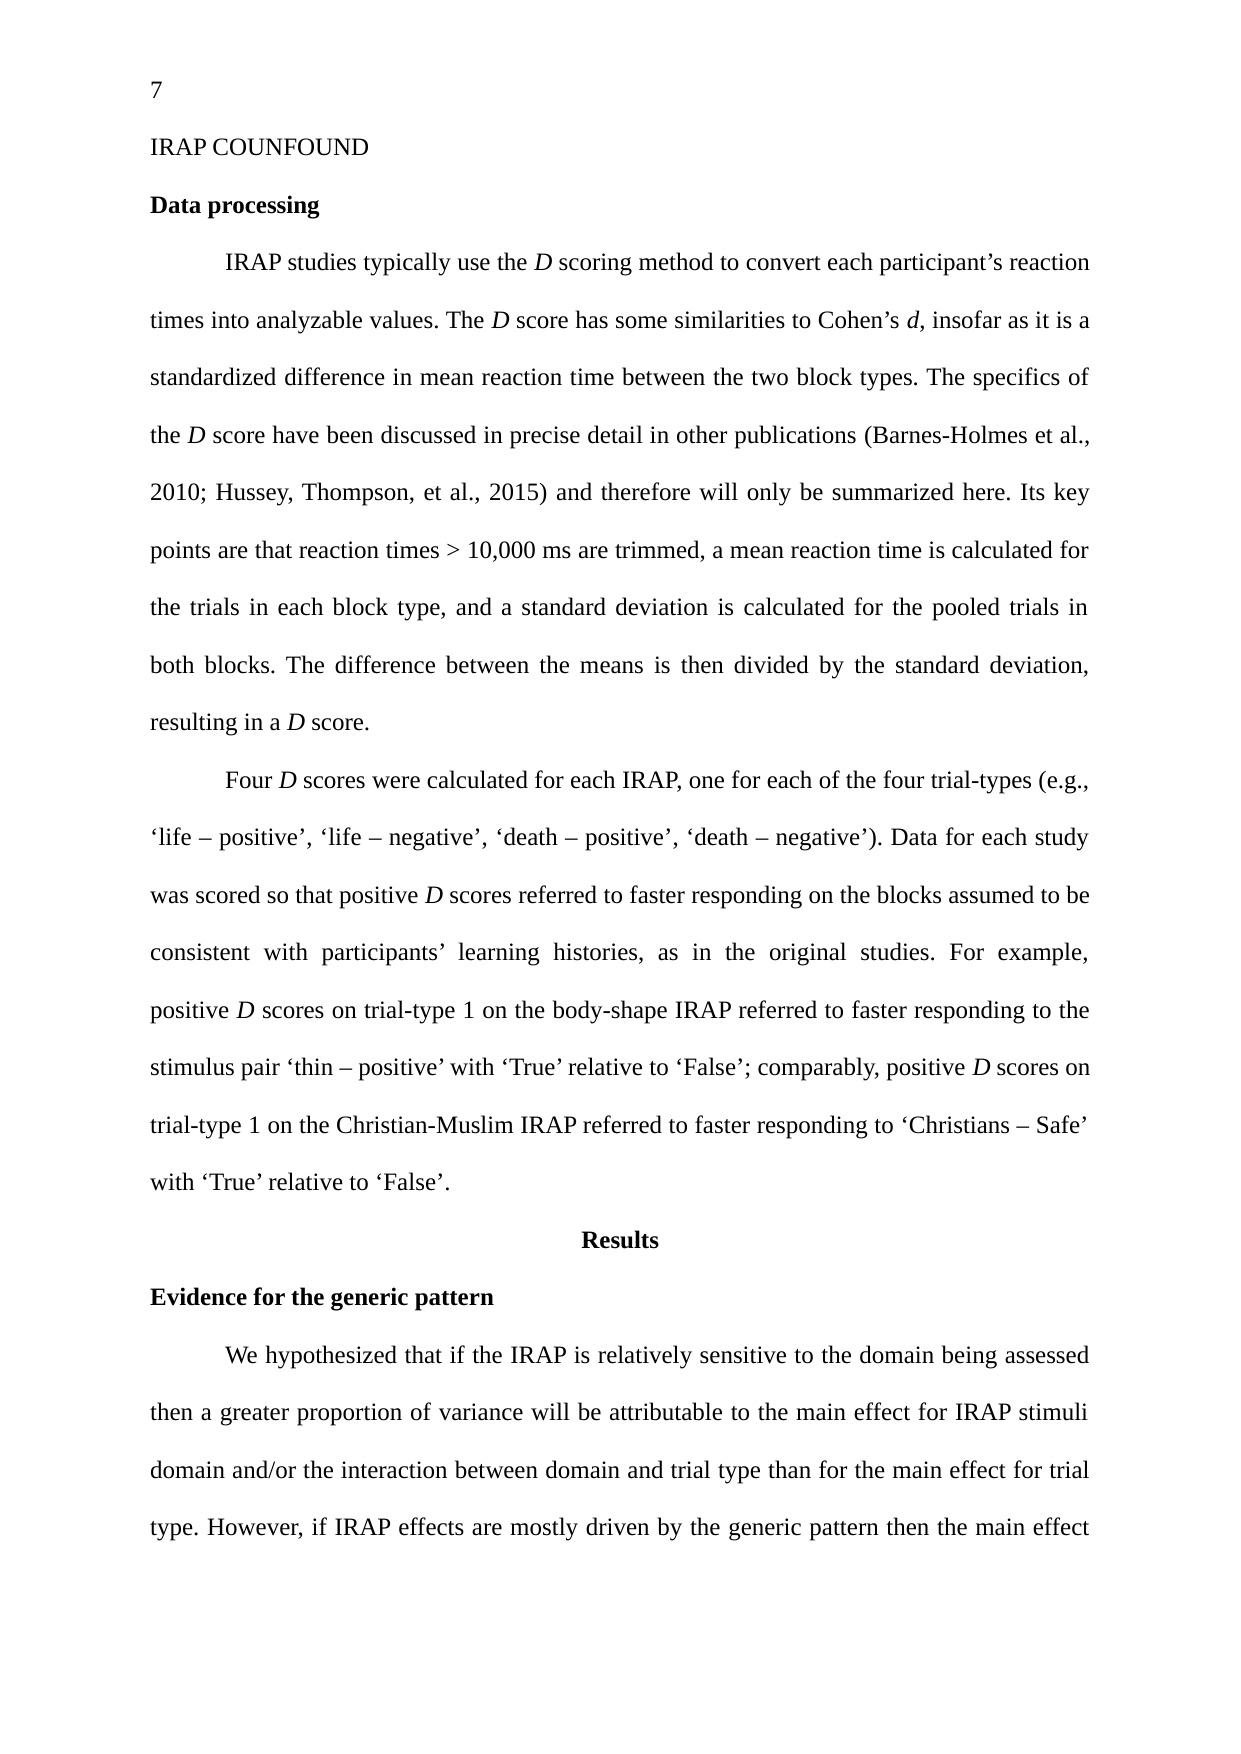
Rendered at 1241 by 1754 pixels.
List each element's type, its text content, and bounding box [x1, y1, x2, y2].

subtitle Evidence for the generic pattern [150, 1282, 1090, 1311]
subtitle Data processing [150, 190, 1090, 219]
text Four D scores were calculated for each IRAP, one for each of the four trial-types (e.g., ‘life – positive’, ‘life – negative’, ‘death – positive’, ‘death – negative’). Data for each study was scored so that positive D scores referred to faster responding on the blocks assumed to be consistent with participants’ learning histories, as in the original studies. For example, positive D scores on trial-type 1 on the body-shape IRAP referred to faster responding to the stimulus pair ‘thin – positive’ with ‘True’ relative to ‘False’; comparably, positive D scores on trial-type 1 on the Christian-Muslim IRAP referred to faster responding to ‘Christians – Safe’ with ‘True’ relative to ‘False’. [150, 765, 1090, 1196]
subtitle Results [150, 1225, 1090, 1254]
